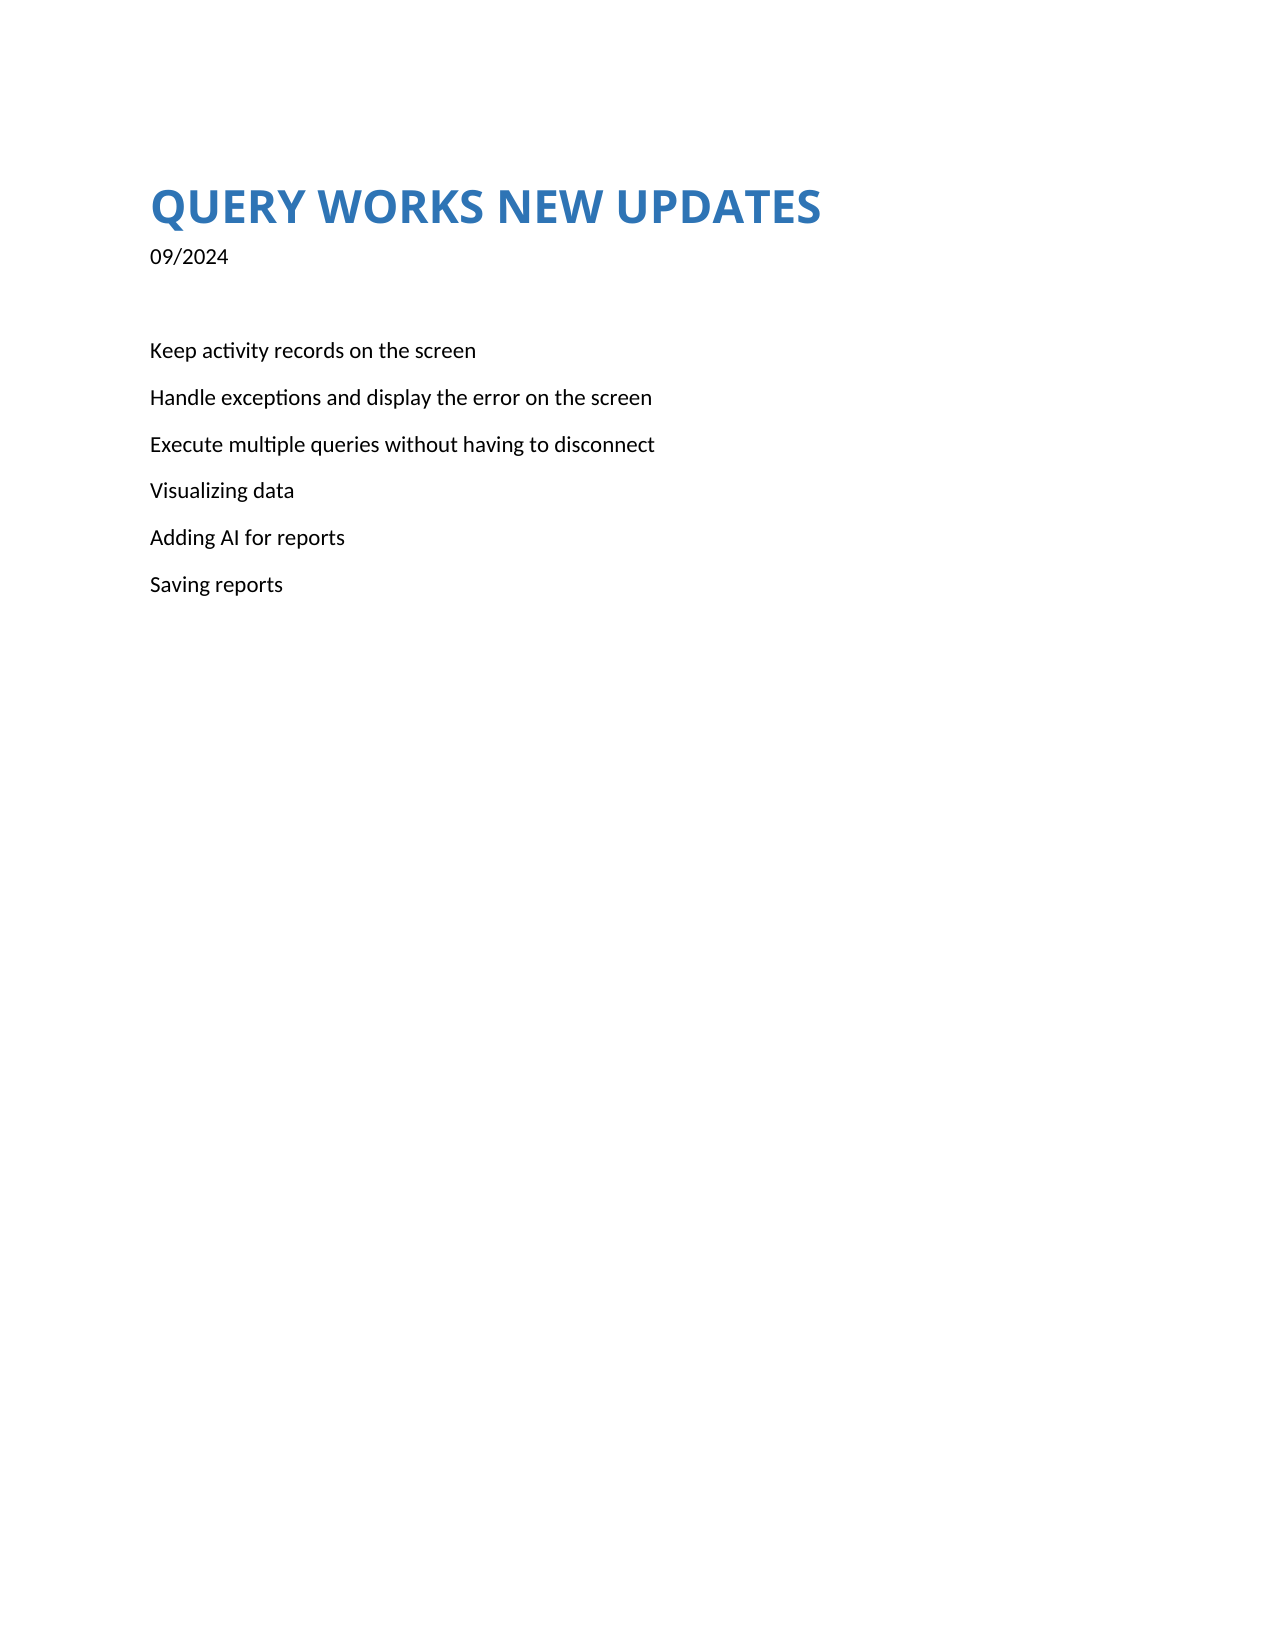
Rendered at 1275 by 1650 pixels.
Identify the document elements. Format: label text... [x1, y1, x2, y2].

text Adding AI for reports [150, 523, 1125, 552]
subtitle QUERY WORKS NEW UPDATES [150, 175, 1125, 237]
text Saving reports [150, 570, 1125, 598]
text Execute multiple queries without having to disconnect [150, 430, 1125, 458]
text Keep activity records on the screen [150, 336, 1125, 364]
text Handle exceptions and display the error on the screen [150, 383, 1125, 411]
text Visualizing data [150, 477, 1125, 505]
text 09/2024 [150, 242, 1125, 270]
